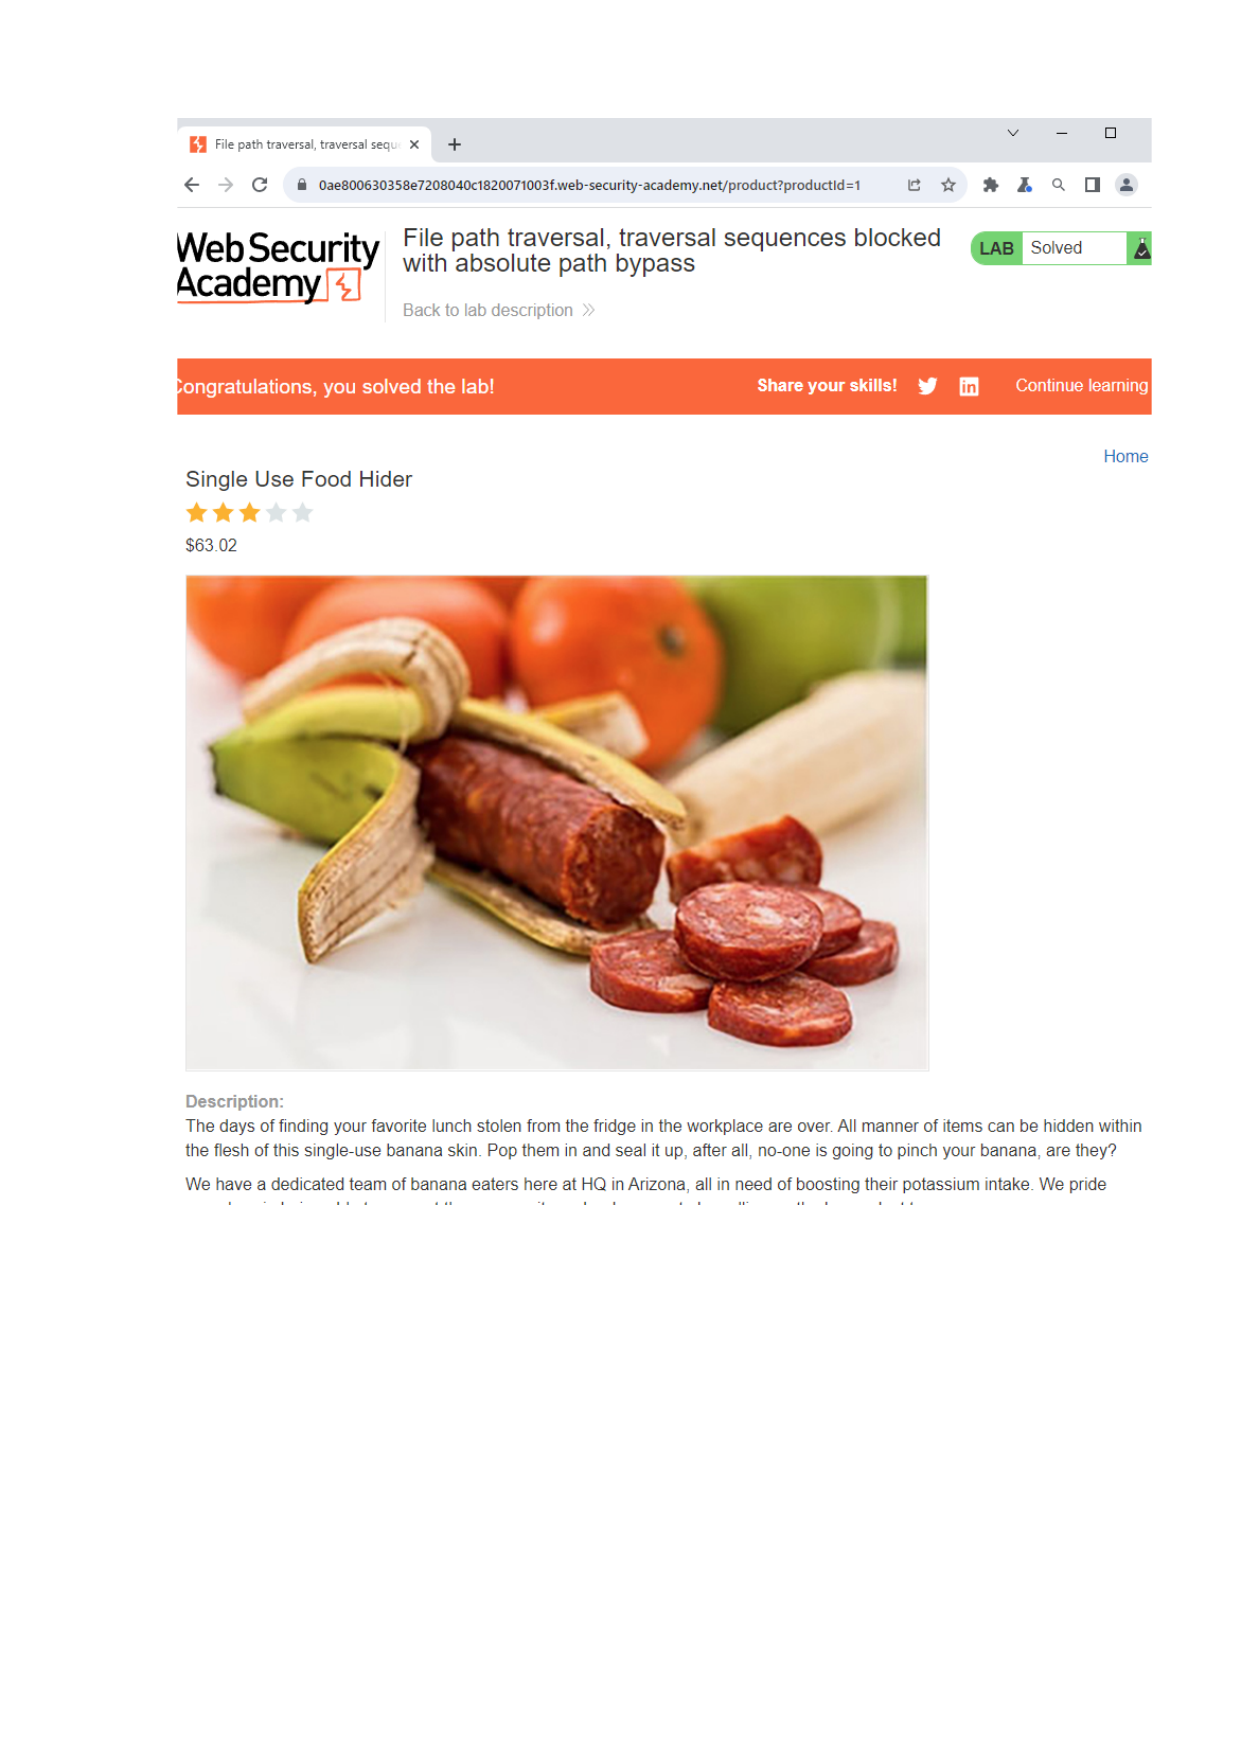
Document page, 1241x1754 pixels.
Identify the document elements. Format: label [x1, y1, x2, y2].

picture [177, 118, 1152, 1205]
